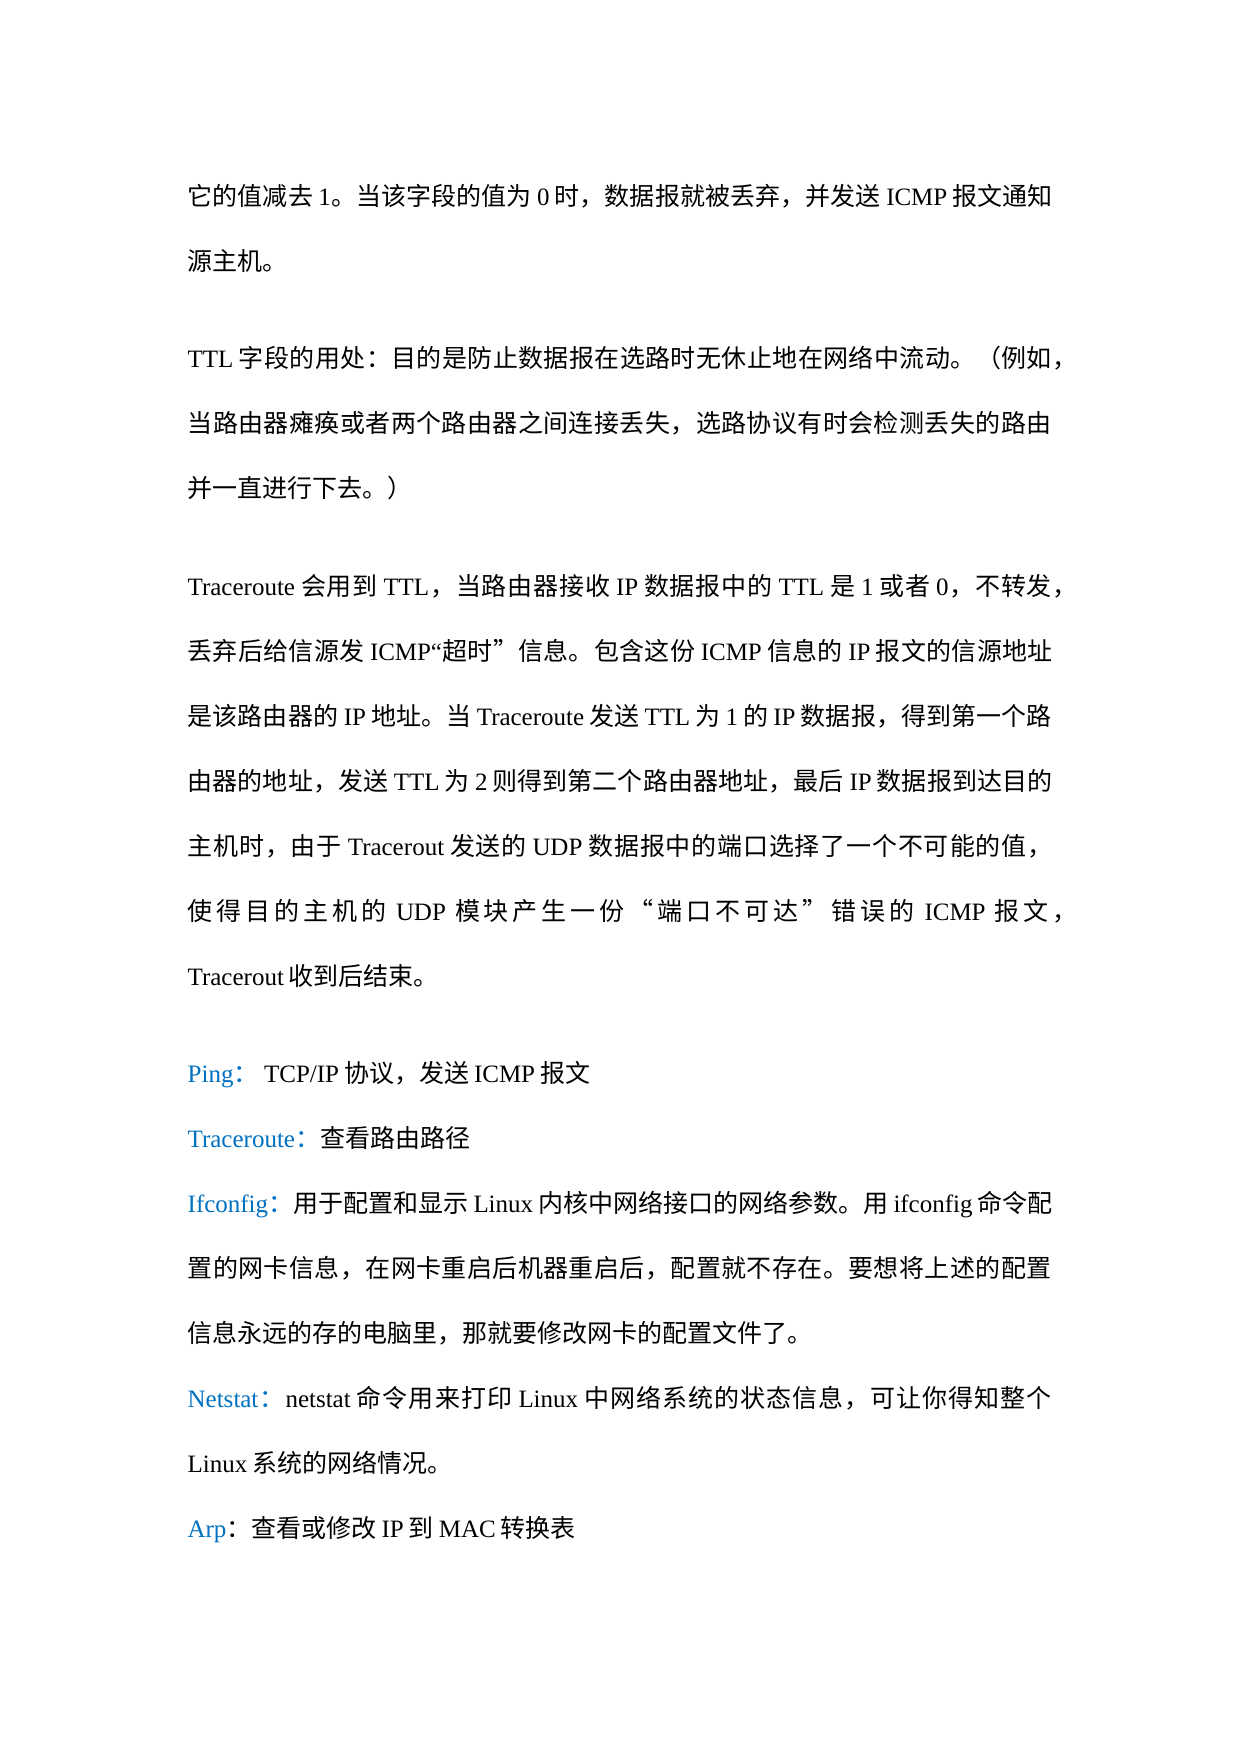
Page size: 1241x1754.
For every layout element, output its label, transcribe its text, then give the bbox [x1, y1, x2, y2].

text Ping： TCP/IP协议，发送ICMP报文 [187, 1039, 1053, 1104]
text Arp：查看或修改IP到MAC转换表 [187, 1494, 1053, 1559]
text TTL字段的用处：目的是防止数据报在选路时无休止地在网络中流动。（例如，当路由器瘫痪或者两个路由器之间连接丢失，选路协议有时会检测丢失的路由并一直进行下去。） [187, 324, 1053, 519]
text Traceroute：查看路由路径 [187, 1104, 1053, 1169]
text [187, 162, 1053, 292]
text Traceroute会用到TTL，当路由器接收IP数据报中的TTL是1或者0，不转发，丢弃后给信源发ICMP“超时”信息。包含这份ICMP信息的IP报文的信源地址是该路由器的IP地址。当Traceroute发送TTL为1的IP数据报，得到第一个路由器的地址，发送TTL为2则得到第二个路由器地址，最后IP数据报到达目的主机时，由于Tracerout发送的UDP数据报中的端口选择了一个不可能的值，使得目的主机的UDP模块产生一份“端口不可达”错误的ICMP报文，Tracerout收到后结束。 [187, 552, 1053, 1007]
text Netstat：netstat命令用来打印Linux中网络系统的状态信息，可让你得知整个Linux系统的网络情况。 [187, 1364, 1053, 1494]
text Ifconfig：用于配置和显示Linux内核中网络接口的网络参数。用ifconfig命令配置的网卡信息，在网卡重启后机器重启后，配置就不存在。要想将上述的配置信息永远的存的电脑里，那就要修改网卡的配置文件了。 [187, 1169, 1053, 1364]
